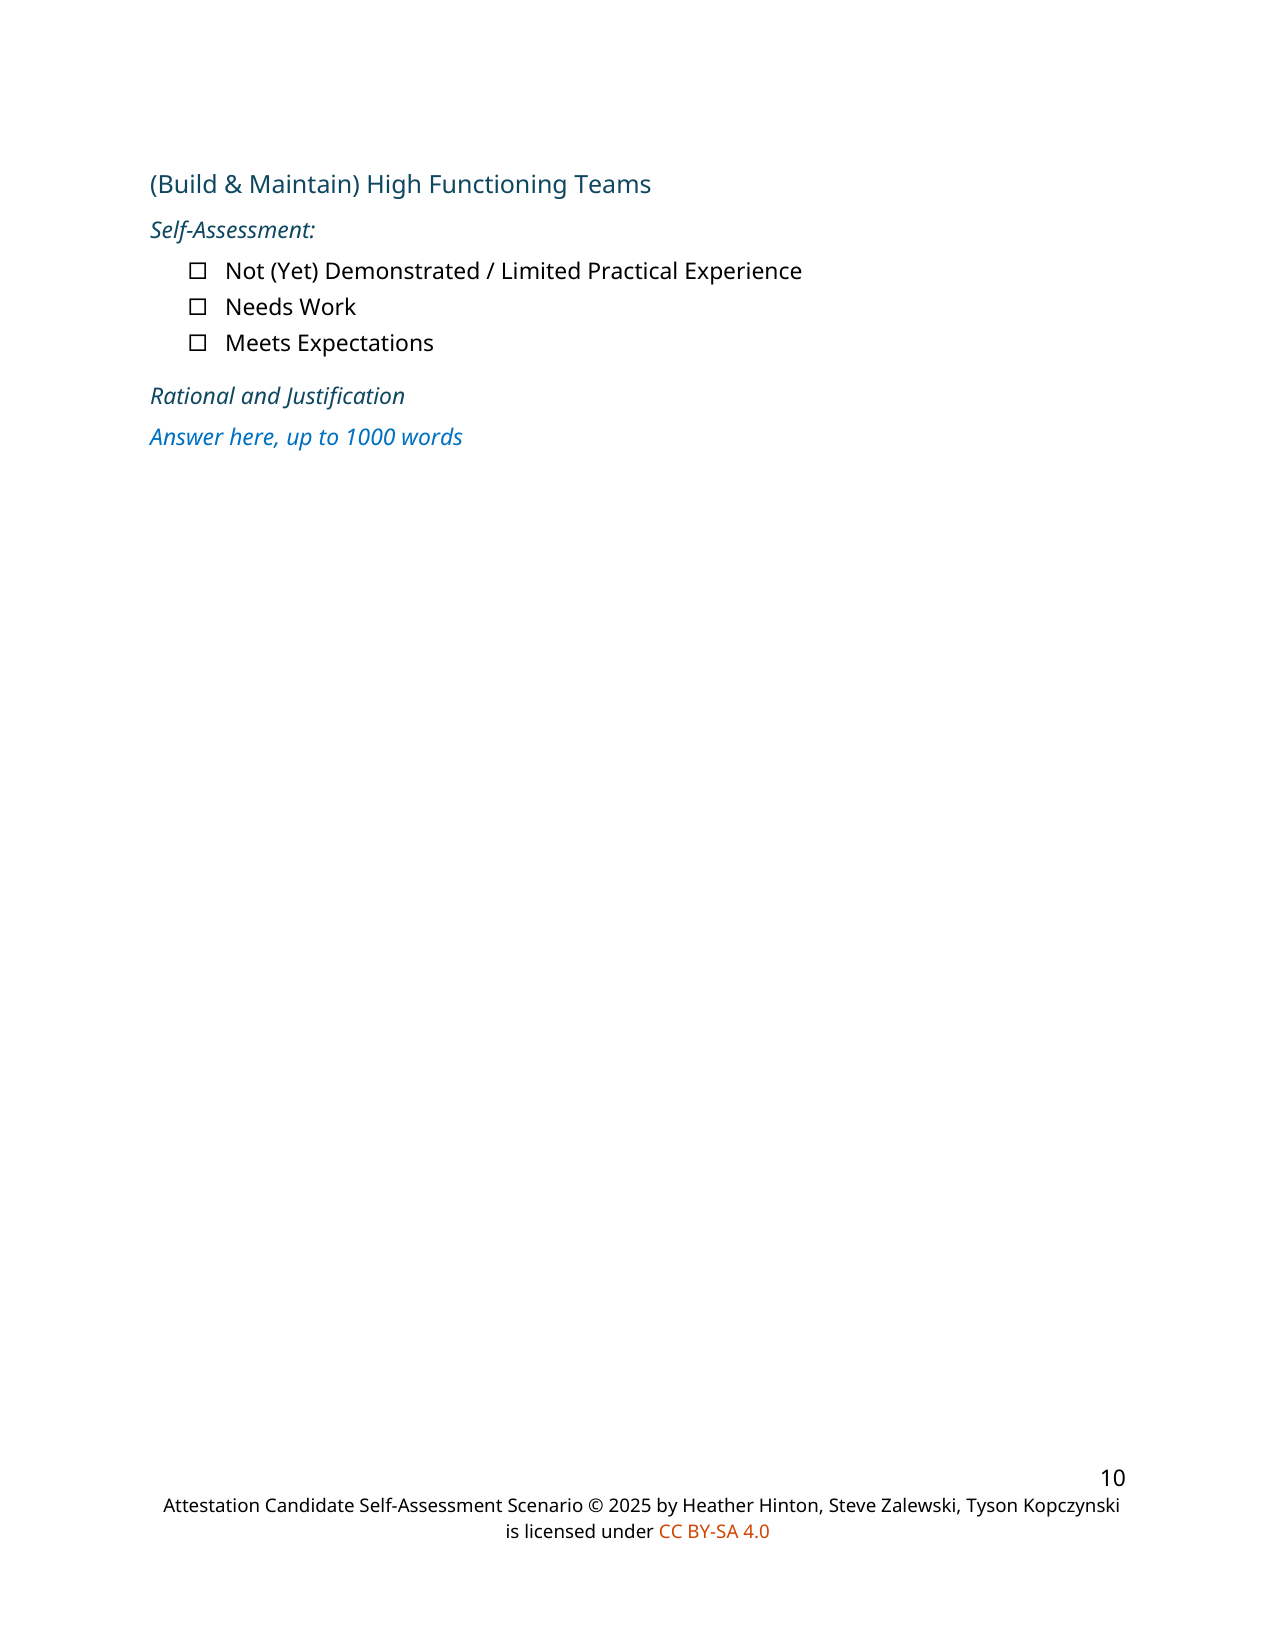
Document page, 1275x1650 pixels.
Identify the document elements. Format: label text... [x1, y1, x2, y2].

subtitle (Build & Maintain) High Functioning Teams [150, 167, 1125, 201]
list Meets Expectations [187, 327, 1125, 359]
list Needs Work [187, 291, 1125, 322]
text Answer here, up to 1000 words [150, 421, 1125, 452]
subtitle Self-Assessment: [150, 214, 1125, 246]
list Not (Yet) Demonstrated / Limited Practical Experience [187, 255, 1125, 286]
subtitle Rational and Justification [150, 380, 1125, 412]
